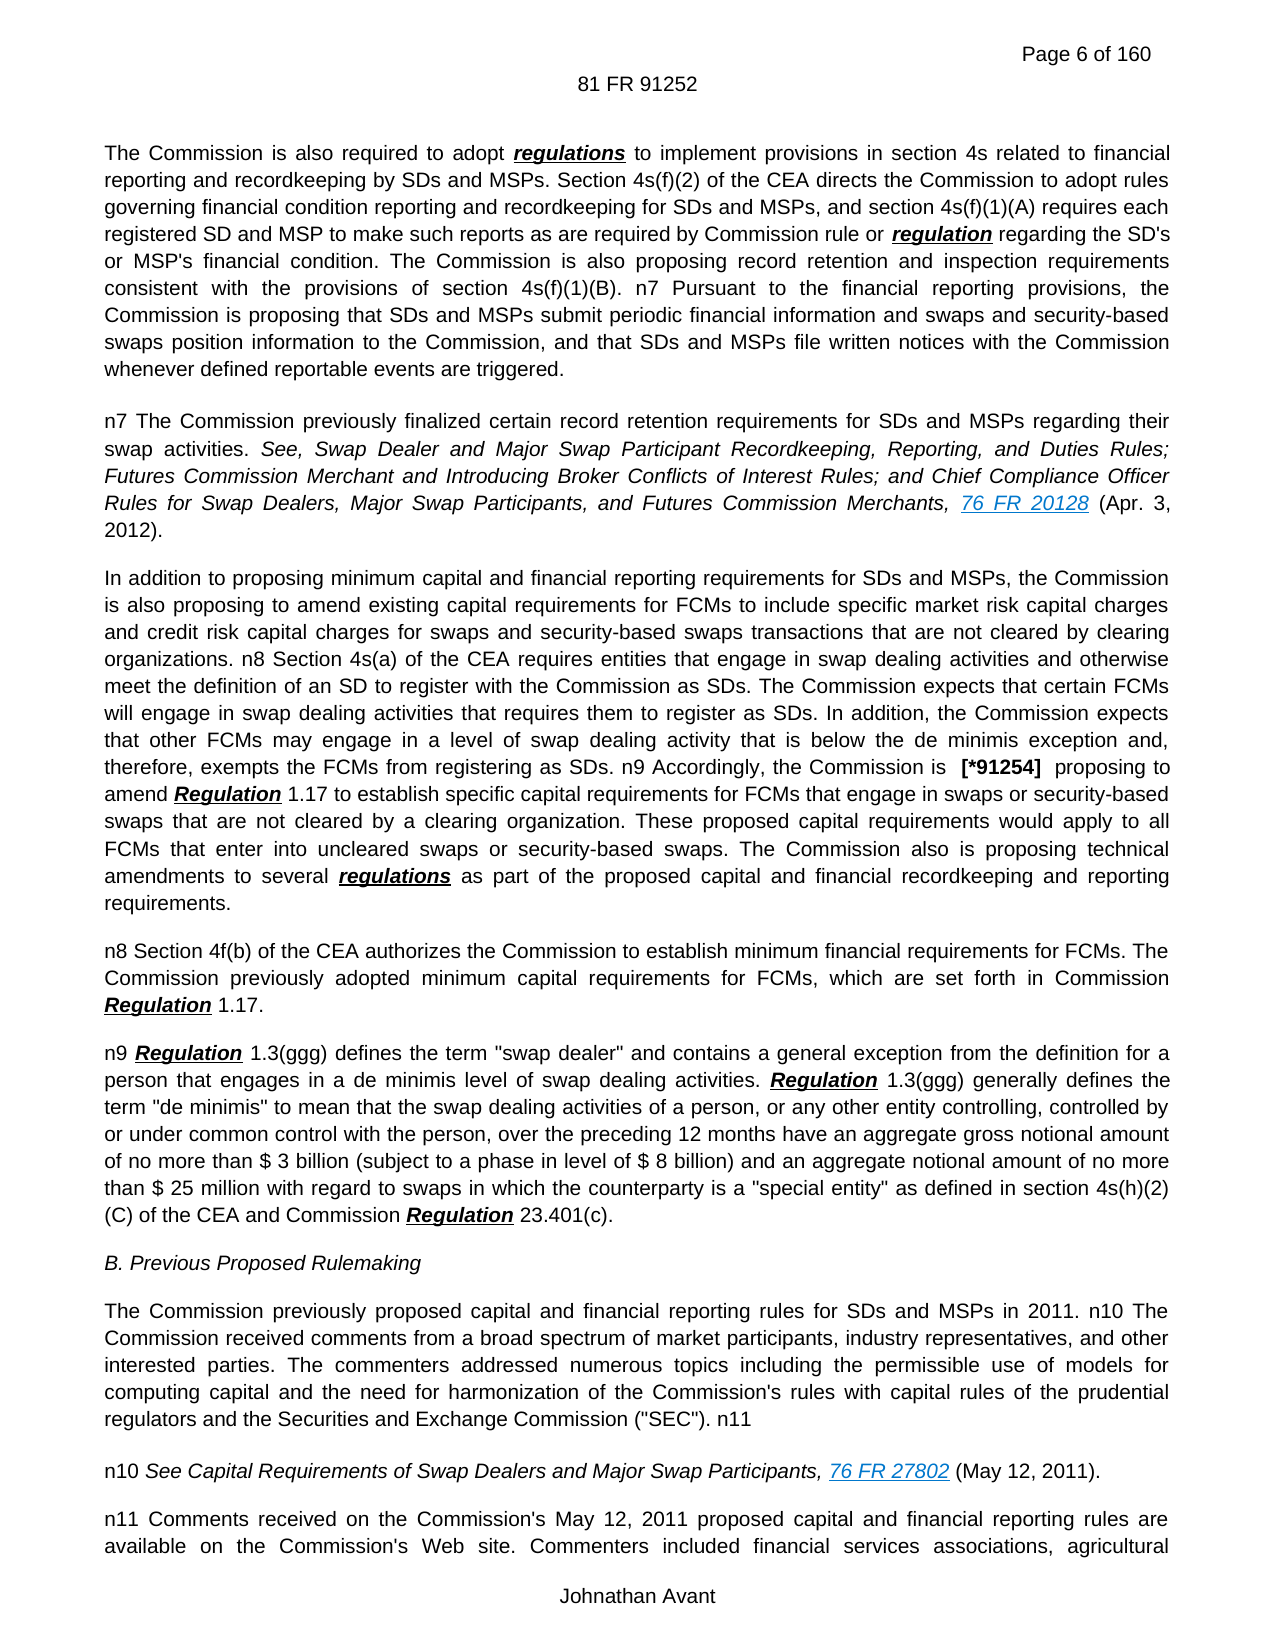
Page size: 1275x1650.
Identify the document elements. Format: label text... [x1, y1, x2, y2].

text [104, 1504, 1171, 1558]
text n10 See Capital Requirements of Swap Dealers and Major Swap Participants, 76 FR 27802 (May 12, 2011). [104, 1456, 1171, 1483]
text B. Previous Proposed Rulemaking [104, 1248, 1171, 1275]
text The Commission previously proposed capital and financial reporting rules for SDs and MSPs in 2011. n10 The Commission received comments from a broad spectrum of market participants, industry representatives, and other interested parties. The commenters addressed numerous topics including the permissible use of models for computing capital and the need for harmonization of the Commission's rules with capital rules of the prudential regulators and the Securities and Exchange Commission ("SEC"). n11 [104, 1296, 1171, 1431]
text In addition to proposing minimum capital and financial reporting requirements for SDs and MSPs, the Commission is also proposing to amend existing capital requirements for FCMs to include specific market risk capital charges and credit risk capital charges for swaps and security-based swaps transactions that are not cleared by clearing organizations. n8 Section 4s(a) of the CEA requires entities that engage in swap dealing activities and otherwise meet the definition of an SD to register with the Commission as SDs. The Commission expects that certain FCMs will engage in swap dealing activities that requires them to register as SDs. In addition, the Commission expects that other FCMs may engage in a level of swap dealing activity that is below the de minimis exception and, therefore, exempts the FCMs from registering as SDs. n9 Accordingly, the Commission is [*91254] proposing to amend Regulation 1.17 to establish specific capital requirements for FCMs that engage in swaps or security-based swaps that are not cleared by a clearing organization. These proposed capital requirements would apply to all FCMs that enter into uncleared swaps or security-based swaps. The Commission also is proposing technical amendments to several regulations as part of the proposed capital and financial recordkeeping and reporting requirements. [104, 562, 1171, 914]
text n9 Regulation 1.3(ggg) defines the term "swap dealer" and contains a general exception from the definition for a person that engages in a de minimis level of swap dealing activities. Regulation 1.3(ggg) generally defines the term "de minimis" to mean that the swap dealing activities of a person, or any other entity controlling, controlled by or under common control with the person, over the preceding 12 months have an aggregate gross notional amount of no more than $ 3 billion (subject to a phase in level of $ 8 billion) and an aggregate notional amount of no more than $ 25 million with regard to swaps in which the counterparty is a "special entity" as defined in section 4s(h)(2)(C) of the CEA and Commission Regulation 23.401(c). [104, 1037, 1171, 1227]
text The Commission is also required to adopt regulations to implement provisions in section 4s related to financial reporting and recordkeeping by SDs and MSPs. Section 4s(f)(2) of the CEA directs the Commission to adopt rules governing financial condition reporting and recordkeeping for SDs and MSPs, and section 4s(f)(1)(A) requires each registered SD and MSP to make such reports as are required by Commission rule or regulation regarding the SD's or MSP's financial condition. The Commission is also proposing record retention and inspection requirements consistent with the provisions of section 4s(f)(1)(B). n7 Pursuant to the financial reporting provisions, the Commission is proposing that SDs and MSPs submit periodic financial information and swaps and security-based swaps position information to the Commission, and that SDs and MSPs file written notices with the Commission whenever defined reportable events are triggered. [104, 137, 1171, 381]
text n8 Section 4f(b) of the CEA authorizes the Commission to establish minimum financial requirements for FCMs. The Commission previously adopted minimum capital requirements for FCMs, which are set forth in Commission Regulation 1.17. [104, 935, 1171, 1017]
text n7 The Commission previously finalized certain record retention requirements for SDs and MSPs regarding their swap activities. See, Swap Dealer and Major Swap Participant Recordkeeping, Reporting, and Duties Rules; Futures Commission Merchant and Introducing Broker Conflicts of Interest Rules; and Chief Compliance Officer Rules for Swap Dealers, Major Swap Participants, and Futures Commission Merchants, 76 FR 20128 (Apr. 3, 2012). [104, 406, 1171, 542]
